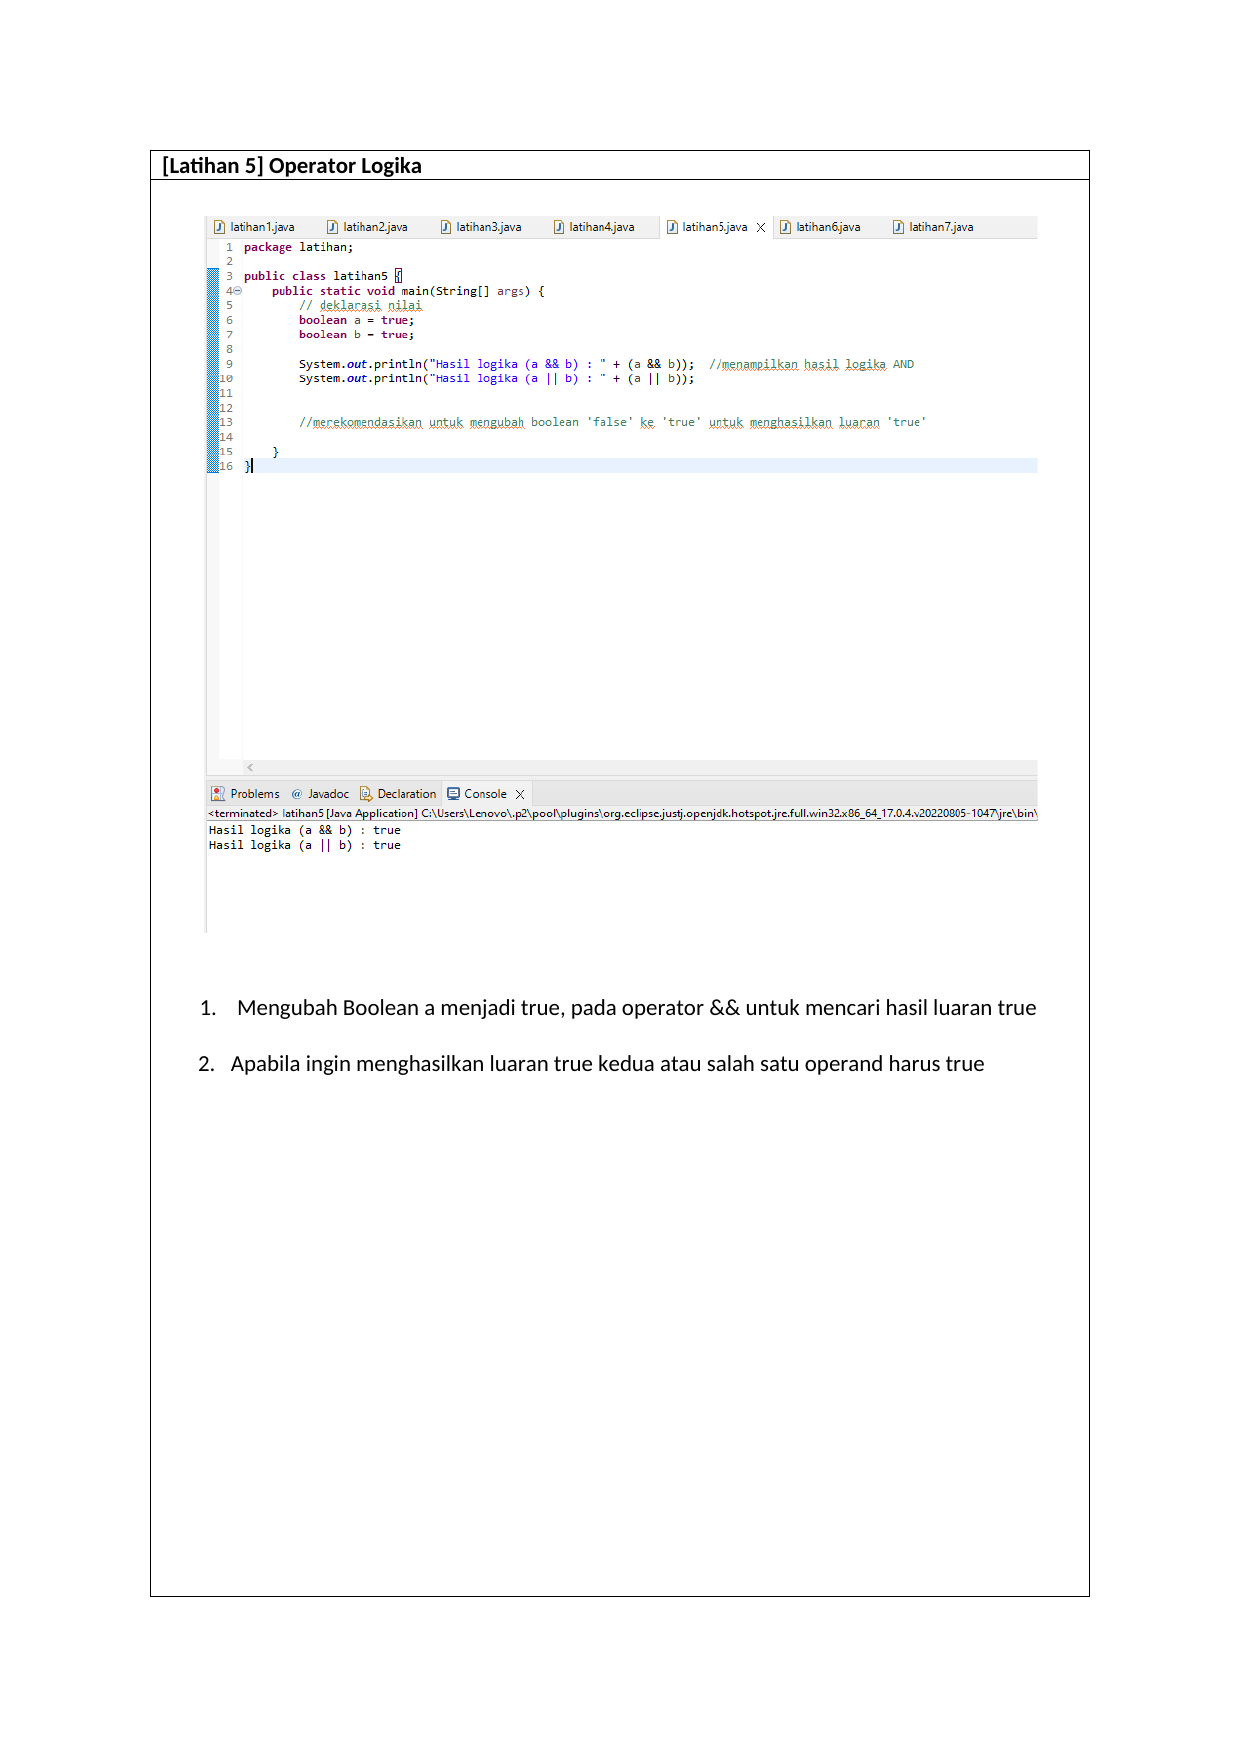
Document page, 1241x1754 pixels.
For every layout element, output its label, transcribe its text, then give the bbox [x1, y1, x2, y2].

table_cell Mengubah Boolean a menjadi true, pada operator && untuk mencari hasil luaran true 2. Apabila ingin menghasilkan luaran true kedua atau salah satu operand harus true [151, 180, 1089, 1596]
table_cell [Latihan 5] Operator Logika [151, 151, 1089, 179]
